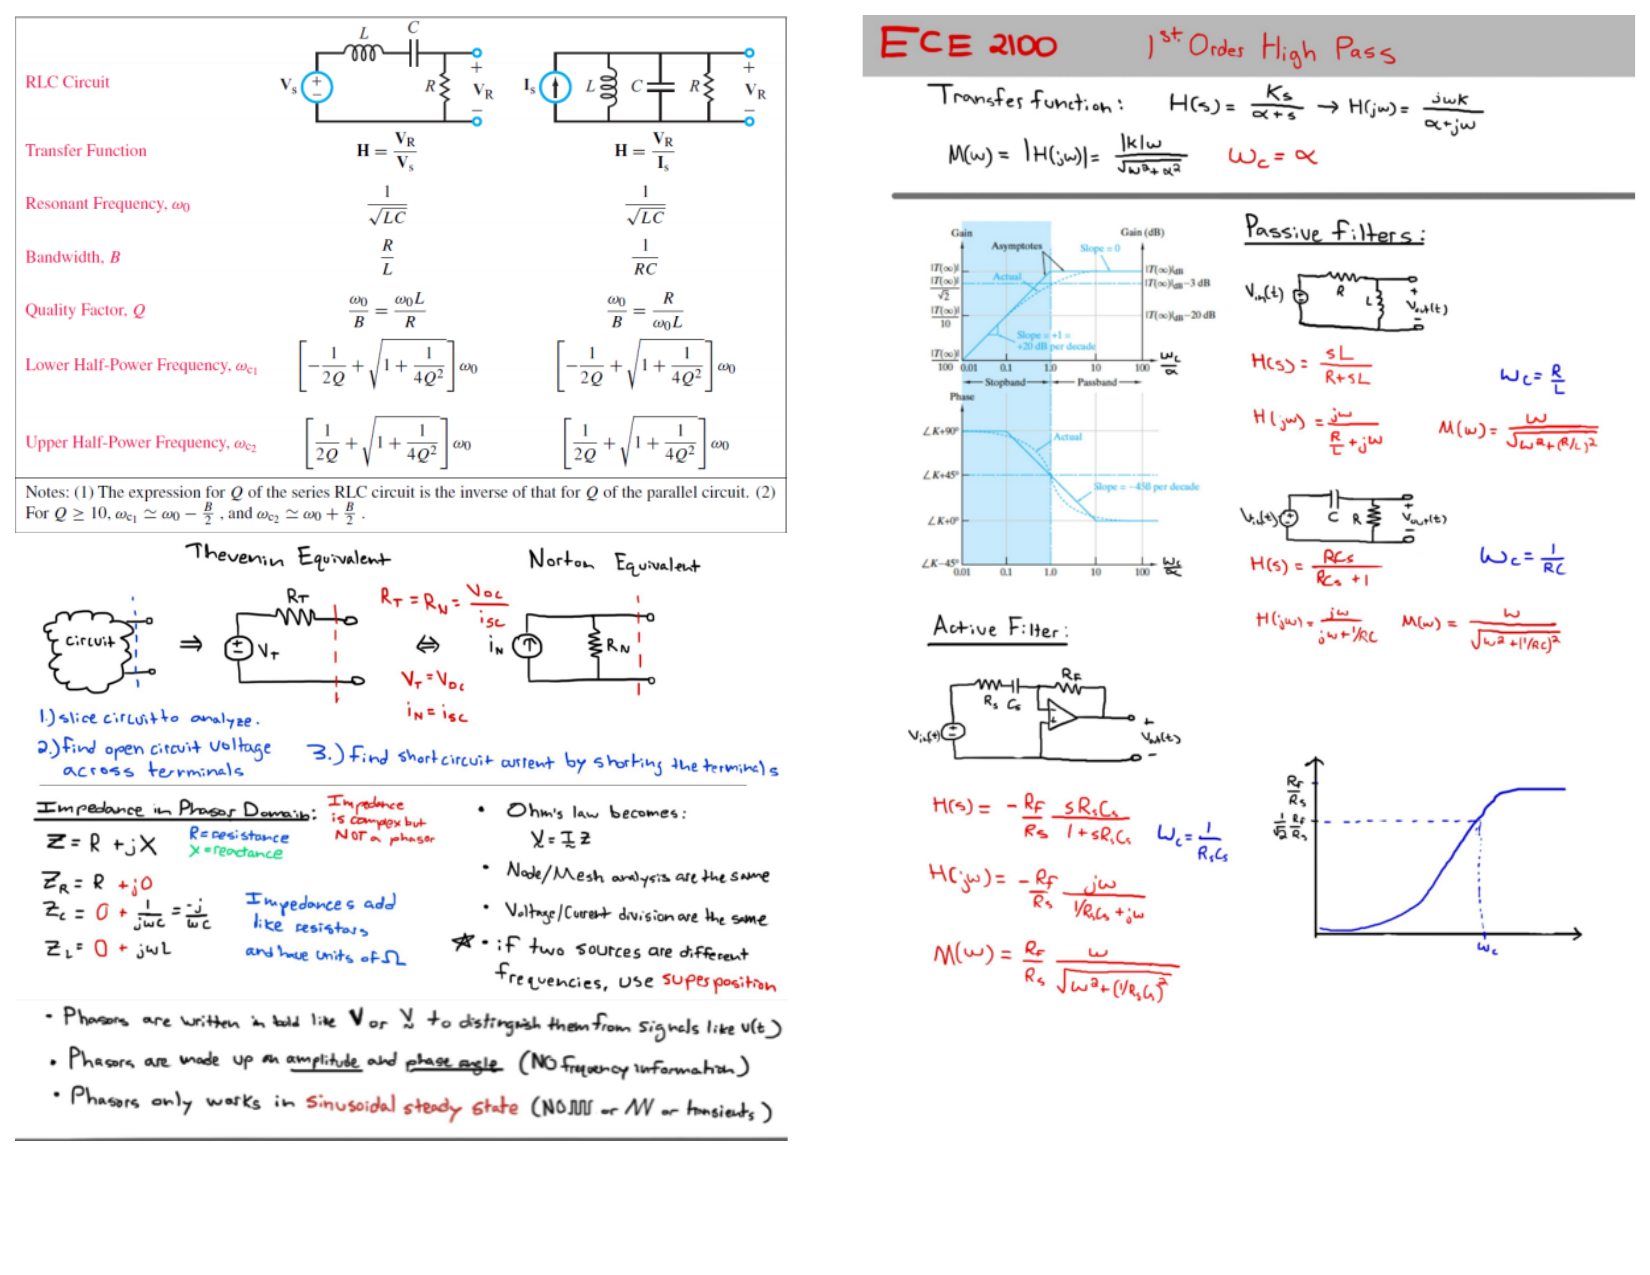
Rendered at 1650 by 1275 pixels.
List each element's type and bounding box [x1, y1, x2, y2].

picture [862, 15, 1635, 1044]
picture [15, 15, 788, 1141]
